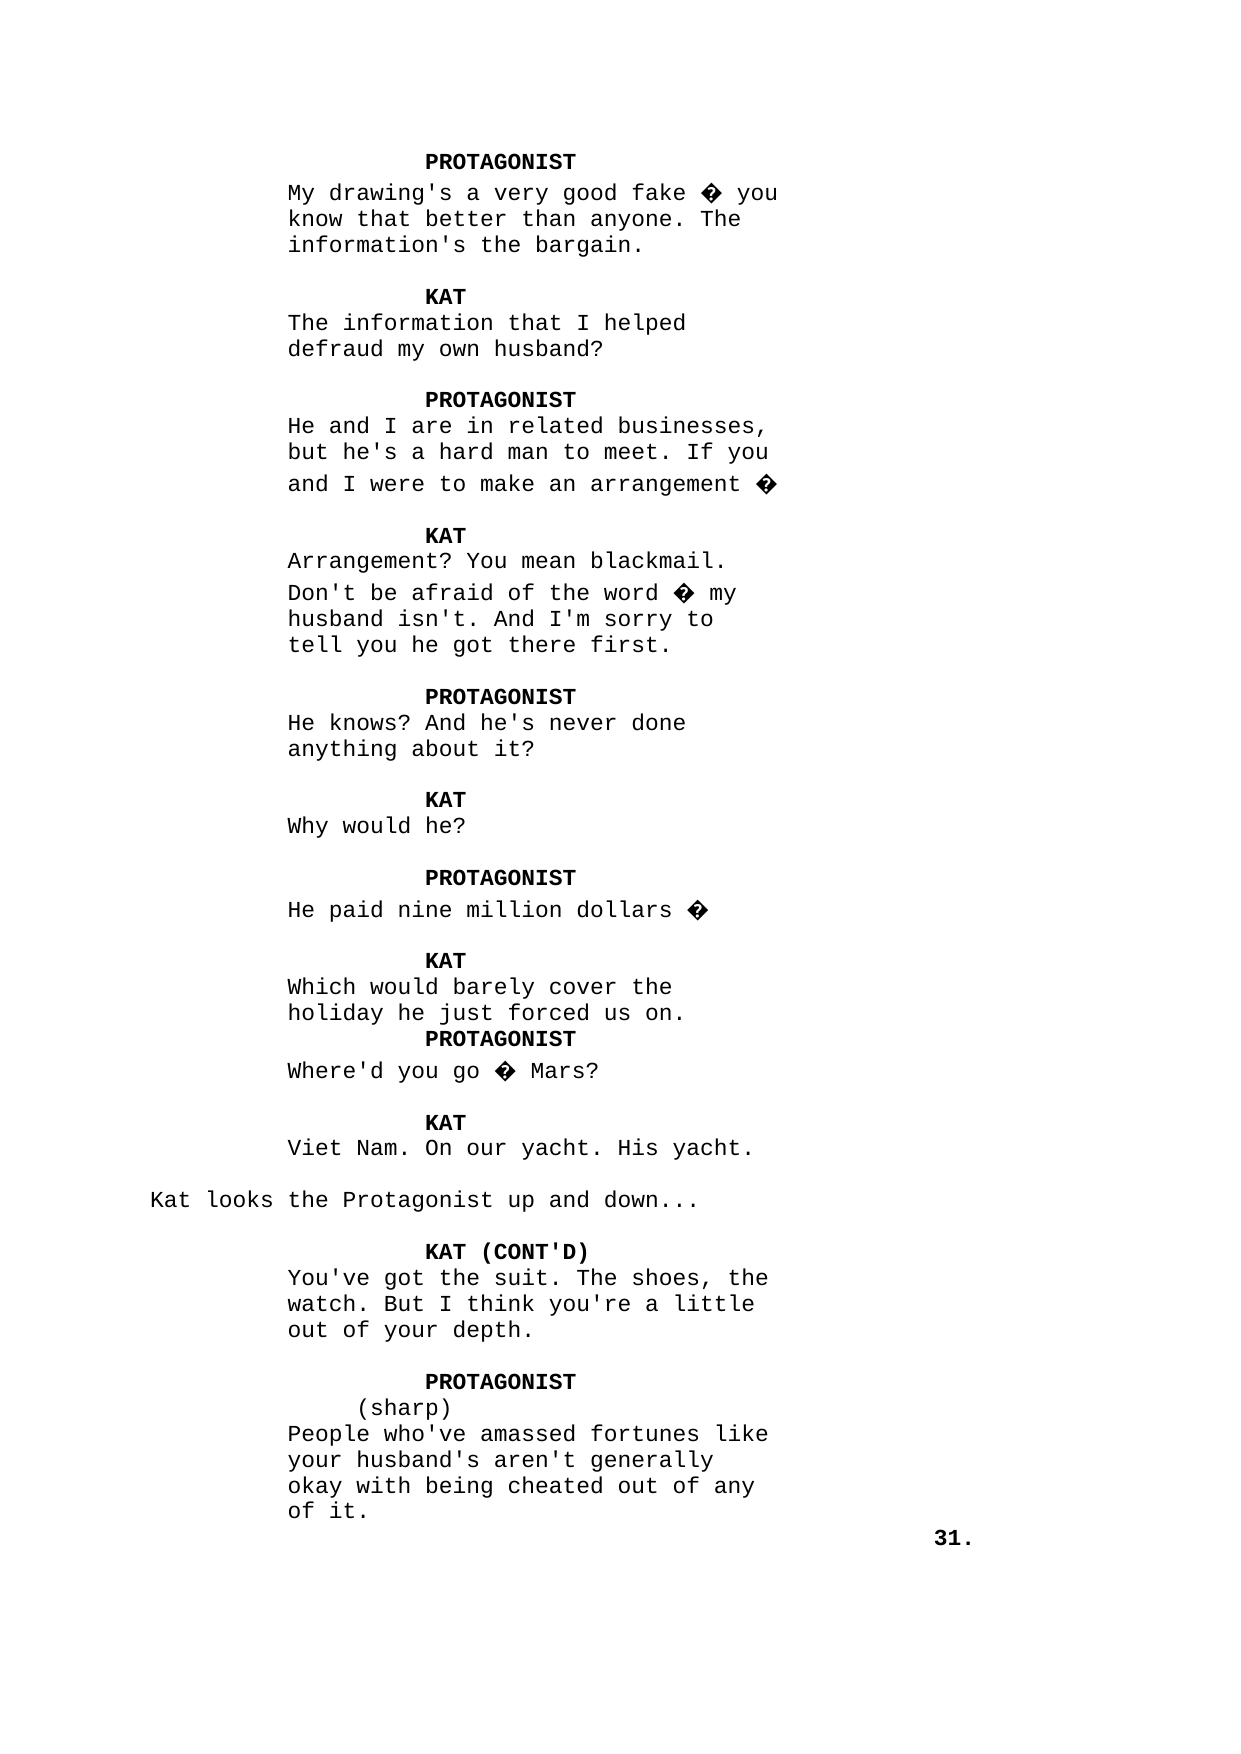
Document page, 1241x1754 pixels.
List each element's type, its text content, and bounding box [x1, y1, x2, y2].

text Don't be afraid of the word � my [150, 576, 1090, 607]
text KAT (CONT'D) [150, 1241, 1090, 1266]
text PROTAGONIST [150, 389, 1090, 415]
text Viet Nam. On our yacht. His yacht. [150, 1137, 1090, 1163]
text Which would barely cover the [150, 976, 1090, 1002]
text PROTAGONIST [150, 685, 1090, 711]
text You've got the suit. The shoes, the [150, 1266, 1090, 1292]
text My drawing's a very good fake � you [150, 176, 1090, 207]
text okay with being cheated out of any [150, 1474, 1090, 1500]
text He and I are in related businesses, [150, 415, 1090, 441]
text KAT [150, 950, 1090, 976]
text KAT [150, 789, 1090, 815]
text Where'd you go � Mars? [150, 1053, 1090, 1085]
text (sharp) [150, 1396, 1090, 1422]
text 31. [150, 1526, 1090, 1552]
text KAT [150, 285, 1090, 311]
text Kat looks the Protagonist up and down... [150, 1189, 1090, 1214]
text know that better than anyone. The [150, 207, 1090, 233]
text out of your depth. [150, 1318, 1090, 1344]
text PROTAGONIST [150, 867, 1090, 892]
text tell you he got there first. [150, 633, 1090, 659]
text PROTAGONIST [150, 150, 1090, 176]
text Arrangement? You mean blackmail. [150, 550, 1090, 576]
text Why would he? [150, 815, 1090, 841]
text PROTAGONIST [150, 1370, 1090, 1396]
text information's the bargain. [150, 233, 1090, 259]
text but he's a hard man to meet. If you [150, 441, 1090, 467]
text of it. [150, 1500, 1090, 1526]
text your husband's aren't generally [150, 1448, 1090, 1474]
text KAT [150, 524, 1090, 550]
text PROTAGONIST [150, 1028, 1090, 1053]
text The information that I helped [150, 311, 1090, 337]
text and I were to make an arrangement � [150, 467, 1090, 498]
text husband isn't. And I'm sorry to [150, 607, 1090, 633]
text defraud my own husband? [150, 337, 1090, 363]
text watch. But I think you're a little [150, 1292, 1090, 1318]
text holiday he just forced us on. [150, 1002, 1090, 1028]
text People who've amassed fortunes like [150, 1422, 1090, 1448]
text He paid nine million dollars � [150, 892, 1090, 924]
text anything about it? [150, 737, 1090, 763]
text KAT [150, 1111, 1090, 1137]
text He knows? And he's never done [150, 711, 1090, 737]
